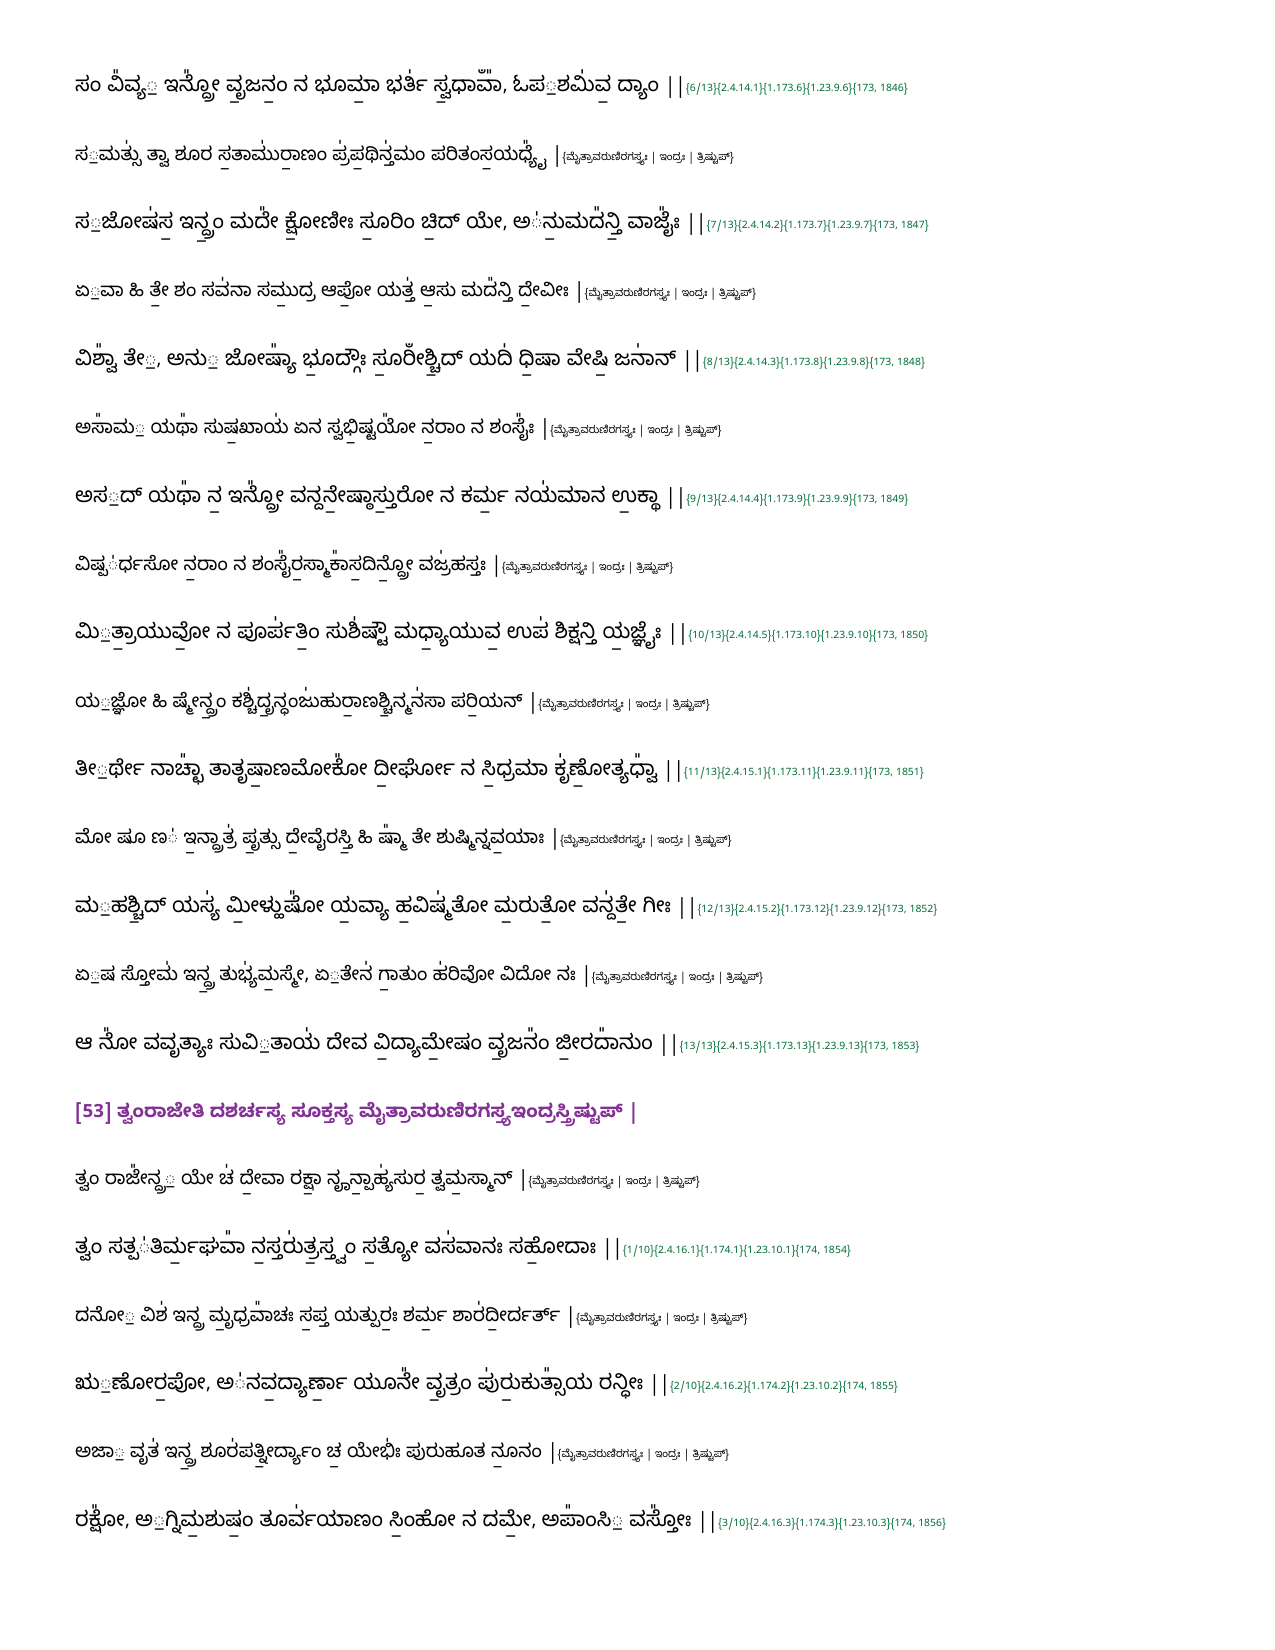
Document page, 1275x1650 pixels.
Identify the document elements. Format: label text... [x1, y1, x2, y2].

text ರಕ್ಷೋ᳚, ಅ॒ಗ್ನಿಮ॒ಶುಷಂ॒ ತೂರ್ವ॑ಯಾಣಂ ಸಿಂ॒ಹೋ ನ ದಮೇ॒, ಅಪಾಂ᳚ಸಿ॒ ವಸ್ತೋಃ᳚ ||{3/10}{2.4.16.3}{1.174.3}{1.23.10.3}{174, 1856} [75, 1510, 1200, 1538]
text ಯ॒ಜ್ಞೋ ಹಿ ಷ್ಮೇ‌ನ್ದ್ರಂ॒ ಕಶ್ಚಿ॑ದೃ॒‌ನ್ಧಂಜು॑ಹುರಾ॒ಣಶ್ಚಿ॒ನ್ಮನ॑ಸಾ ಪರಿ॒ಯನ್ |{ಮೈತ್ರಾವರುಣಿರಗಸ್ತ್ಯಃ | ಇಂದ್ರಃ | ತ್ರಿಷ್ಟುಪ್} [75, 692, 1200, 717]
text ಮಿ॒ತ್ರಾ॒ಯುವೋ॒ ನ ಪೂರ್ಪ॑ತಿಂ॒ ಸುಶಿ॑ಷ್ಟೌ ಮಧ್ಯಾ॒ಯುವ॒ ಉಪ॑ ಶಿಕ್ಷ‌ನ್ತಿ ಯ॒ಜ್ಞೈಃ ||{10/13}{2.4.14.5}{1.173.10}{1.23.9.10}{173, 1850} [75, 622, 1200, 650]
text ಸಂ ವಿ᳚ವ್ಯ॒ ಇ‌ನ್ದ್ರೋ᳚ ವೃ॒ಜನಂ॒ ನ ಭೂಮಾ॒ ಭರ್ತಿ॑ ಸ್ವ॒ಧಾವಾಁ᳚, ಓಪ॒ಶಮಿ॑ವ॒ ದ್ಯಾಂ ||{6/13}{2.4.14.1}{1.173.6}{1.23.9.6}{173, 1846} [75, 75, 1200, 103]
text ಅಸಾ᳚ಮ॒ ಯಥಾ᳚ ಸುಷ॒ಖಾಯ॑ ಏನ ಸ್ವಭಿ॒ಷ್ಟಯೋ᳚ ನ॒ರಾಂ ನ ಶಂಸೈಃ᳚ |{ಮೈತ್ರಾವರುಣಿರಗಸ್ತ್ಯಃ | ಇಂದ್ರಃ | ತ್ರಿಷ್ಟುಪ್} [75, 418, 1200, 444]
text ತ್ವಂ ರಾಜೇ᳚‌ನ್ದ್ರ॒ ಯೇ ಚ॑ ದೇ॒ವಾ ರಕ್ಷಾ॒ ನೄನ್ಪಾ॒ಹ್ಯ॑ಸುರ॒ ತ್ವಮ॒ಸ್ಮಾನ್ |{ಮೈತ್ರಾವರುಣಿರಗಸ್ತ್ಯಃ | ಇಂದ್ರಃ | ತ್ರಿಷ್ಟುಪ್} [75, 1169, 1200, 1194]
text ಆ ನೋ᳚ ವವೃತ್ಯಾಃ ಸುವಿ॒ತಾಯ॑ ದೇವ ವಿ॒ದ್ಯಾಮೇ॒ಷಂ ವೃ॒ಜನಂ᳚ ಜೀ॒ರದಾ᳚ನುಂ ||{13/13}{2.4.15.3}{1.173.13}{1.23.9.13}{173, 1853} [75, 1032, 1200, 1061]
text ವಿಷ್ಪ॑ರ್ಧಸೋ ನ॒ರಾಂ ನ ಶಂಸೈ᳚ರ॒ಸ್ಮಾಕಾ᳚ಸ॒ದಿ‌ನ್ದ್ರೋ॒ ವಜ್ರ॑ಹಸ್ತಃ |{ಮೈತ್ರಾವರುಣಿರಗಸ್ತ್ಯಃ | ಇಂದ್ರಃ | ತ್ರಿಷ್ಟುಪ್} [75, 555, 1200, 580]
text ದನೋ॒ ವಿಶ॑ ಇ‌ನ್ದ್ರ ಮೃ॒ಧ್ರವಾ᳚ಚಃ ಸ॒ಪ್ತ ಯತ್ಪುರಃ॒ ಶರ್ಮ॒ ಶಾರ॑ದೀ॒ರ್ದರ್ತ್ |{ಮೈತ್ರಾವರುಣಿರಗಸ್ತ್ಯಃ | ಇಂದ್ರಃ | ತ್ರಿಷ್ಟುಪ್} [75, 1306, 1200, 1331]
text ಏ॒ಷ ಸ್ತೋಮ॑ ಇ‌ನ್ದ್ರ॒ ತುಭ್ಯ॑ಮ॒ಸ್ಮೇ, ಏ॒ತೇನ॑ ಗಾ॒ತುಂ ಹ॑ರಿವೋ ವಿದೋ ನಃ |{ಮೈತ್ರಾವರುಣಿರಗಸ್ತ್ಯಃ | ಇಂದ್ರಃ | ತ್ರಿಷ್ಟುಪ್} [75, 965, 1200, 991]
text ಏ॒ವಾ ಹಿ ತೇ॒ ಶಂ ಸವ॑ನಾ ಸಮು॒ದ್ರ ಆಪೋ॒ ಯತ್ತ॑ ಆ॒ಸು ಮದ᳚‌ನ್ತಿ ದೇ॒ವೀಃ |{ಮೈತ್ರಾವರುಣಿರಗಸ್ತ್ಯಃ | ಇಂದ್ರಃ | ತ್ರಿಷ್ಟುಪ್} [75, 282, 1200, 307]
text [53] ತ್ವಂರಾಜೇತಿ ದಶರ್ಚಸ್ಯ ಸೂಕ್ತಸ್ಯ ಮೈತ್ರಾವರುಣಿರಗಸ್ತ್ಯಇಂದ್ರಸ್ತ್ರಿಷ್ಟುಪ್ | [75, 1102, 1192, 1127]
text ಸ॒ಮತ್ಸು॑ ತ್ವಾ ಶೂರ ಸ॒ತಾಮು॑ರಾ॒ಣಂ ಪ್ರ॑ಪ॒ಥಿ‌ನ್ತ॑ಮಂ ಪರಿತಂಸ॒ಯಧ್ಯೈ᳚ |{ಮೈತ್ರಾವರುಣಿರಗಸ್ತ್ಯಃ | ಇಂದ್ರಃ | ತ್ರಿಷ್ಟುಪ್} [75, 145, 1200, 170]
text ಋ॒ಣೋರ॒ಪೋ, ಅ॑ನವ॒ದ್ಯಾರ್ಣಾ॒ ಯೂನೇ᳚ ವೃ॒ತ್ರಂ ಪು॑ರು॒ಕುತ್ಸಾ᳚ಯ ರ‌ನ್ಧೀಃ ||{2/10}{2.4.16.2}{1.174.2}{1.23.10.2}{174, 1855} [75, 1373, 1200, 1401]
text ತೀ॒ರ್ಥೇ ನಾಚ್ಛಾ᳚ ತಾತೃಷಾ॒ಣಮೋಕೋ᳚ ದೀ॒ರ್ಘೋ ನ ಸಿ॒ಧ್ರಮಾ ಕೃ॑ಣೋ॒ತ್ಯಧ್ವಾ᳚ ||{11/13}{2.4.15.1}{1.173.11}{1.23.9.11}{173, 1851} [75, 759, 1200, 787]
text ವಿಶ್ವಾ᳚ ತೇ॒, ಅನು॒ ಜೋಷ್ಯಾ᳚ ಭೂ॒ದ್ಗೌಃ ಸೂ॒ರೀಁಶ್ಚಿ॒ದ್‌ ಯದಿ॑ ಧಿ॒ಷಾ ವೇಷಿ॒ ಜನಾ॑ನ್ ||{8/13}{2.4.14.3}{1.173.8}{1.23.9.8}{173, 1848} [75, 348, 1200, 377]
text ಮ॒ಹಶ್ಚಿ॒ದ್‌ ಯಸ್ಯ॑ ಮೀ॒ಳ್ಹುಷೋ᳚ ಯ॒ವ್ಯಾ ಹ॒ವಿಷ್ಮ॑ತೋ ಮ॒ರುತೋ॒ ವ‌ನ್ದ॑ತೇ॒ ಗೀಃ ||{12/13}{2.4.15.2}{1.173.12}{1.23.9.12}{173, 1852} [75, 896, 1200, 924]
text ಸ॒ಜೋಷ॑ಸ॒ ಇ‌ನ್ದ್ರಂ॒ ಮದೇ᳚ ಕ್ಷೋ॒ಣೀಃ ಸೂ॒ರಿಂ ಚಿ॒ದ್‌ ಯೇ, ಅ॑ನು॒ಮದ᳚‌ನ್ತಿ॒ ವಾಜೈಃ᳚ ||{7/13}{2.4.14.2}{1.173.7}{1.23.9.7}{173, 1847} [75, 212, 1200, 240]
text ಮೋ ಷೂ ಣ॑ ಇ॒‌ನ್ದ್ರಾತ್ರ॑ ಪೃ॒ತ್ಸು ದೇ॒ವೈರಸ್ತಿ॒ ಹಿ ಷ್ಮಾ᳚ ತೇ ಶುಷ್ಮಿನ್ನವ॒ಯಾಃ |{ಮೈತ್ರಾವರುಣಿರಗಸ್ತ್ಯಃ | ಇಂದ್ರಃ | ತ್ರಿಷ್ಟುಪ್} [75, 829, 1200, 854]
text ಅಸ॒ದ್‌ ಯಥಾ᳚ ನ॒ ಇ‌ನ್ದ್ರೋ᳚ ವ‌ನ್ದನೇ॒ಷ್ಠಾಸ್ತು॒ರೋ ನ ಕರ್ಮ॒ ನಯ॑ಮಾನ ಉ॒ಕ್ಥಾ ||{9/13}{2.4.14.4}{1.173.9}{1.23.9.9}{173, 1849} [75, 485, 1200, 513]
text ಅಜಾ॒ ವೃತ॑ ಇ‌ನ್ದ್ರ॒ ಶೂರ॑ಪತ್ನೀ॒ರ್ದ್ಯಾಂ ಚ॒ ಯೇಭಿಃ॑ ಪುರುಹೂತ ನೂ॒ನಂ |{ಮೈತ್ರಾವರುಣಿರಗಸ್ತ್ಯಃ | ಇಂದ್ರಃ | ತ್ರಿಷ್ಟುಪ್} [75, 1443, 1200, 1468]
text ತ್ವಂ ಸತ್ಪ॑ತಿರ್ಮ॒ಘವಾ᳚ ನ॒ಸ್ತರು॑ತ್ರ॒ಸ್ತ್ವಂ ಸ॒ತ್ಯೋ ವಸ॑ವಾನಃ ಸಹೋ॒ದಾಃ ||{1/10}{2.4.16.1}{1.174.1}{1.23.10.1}{174, 1854} [75, 1236, 1200, 1264]
